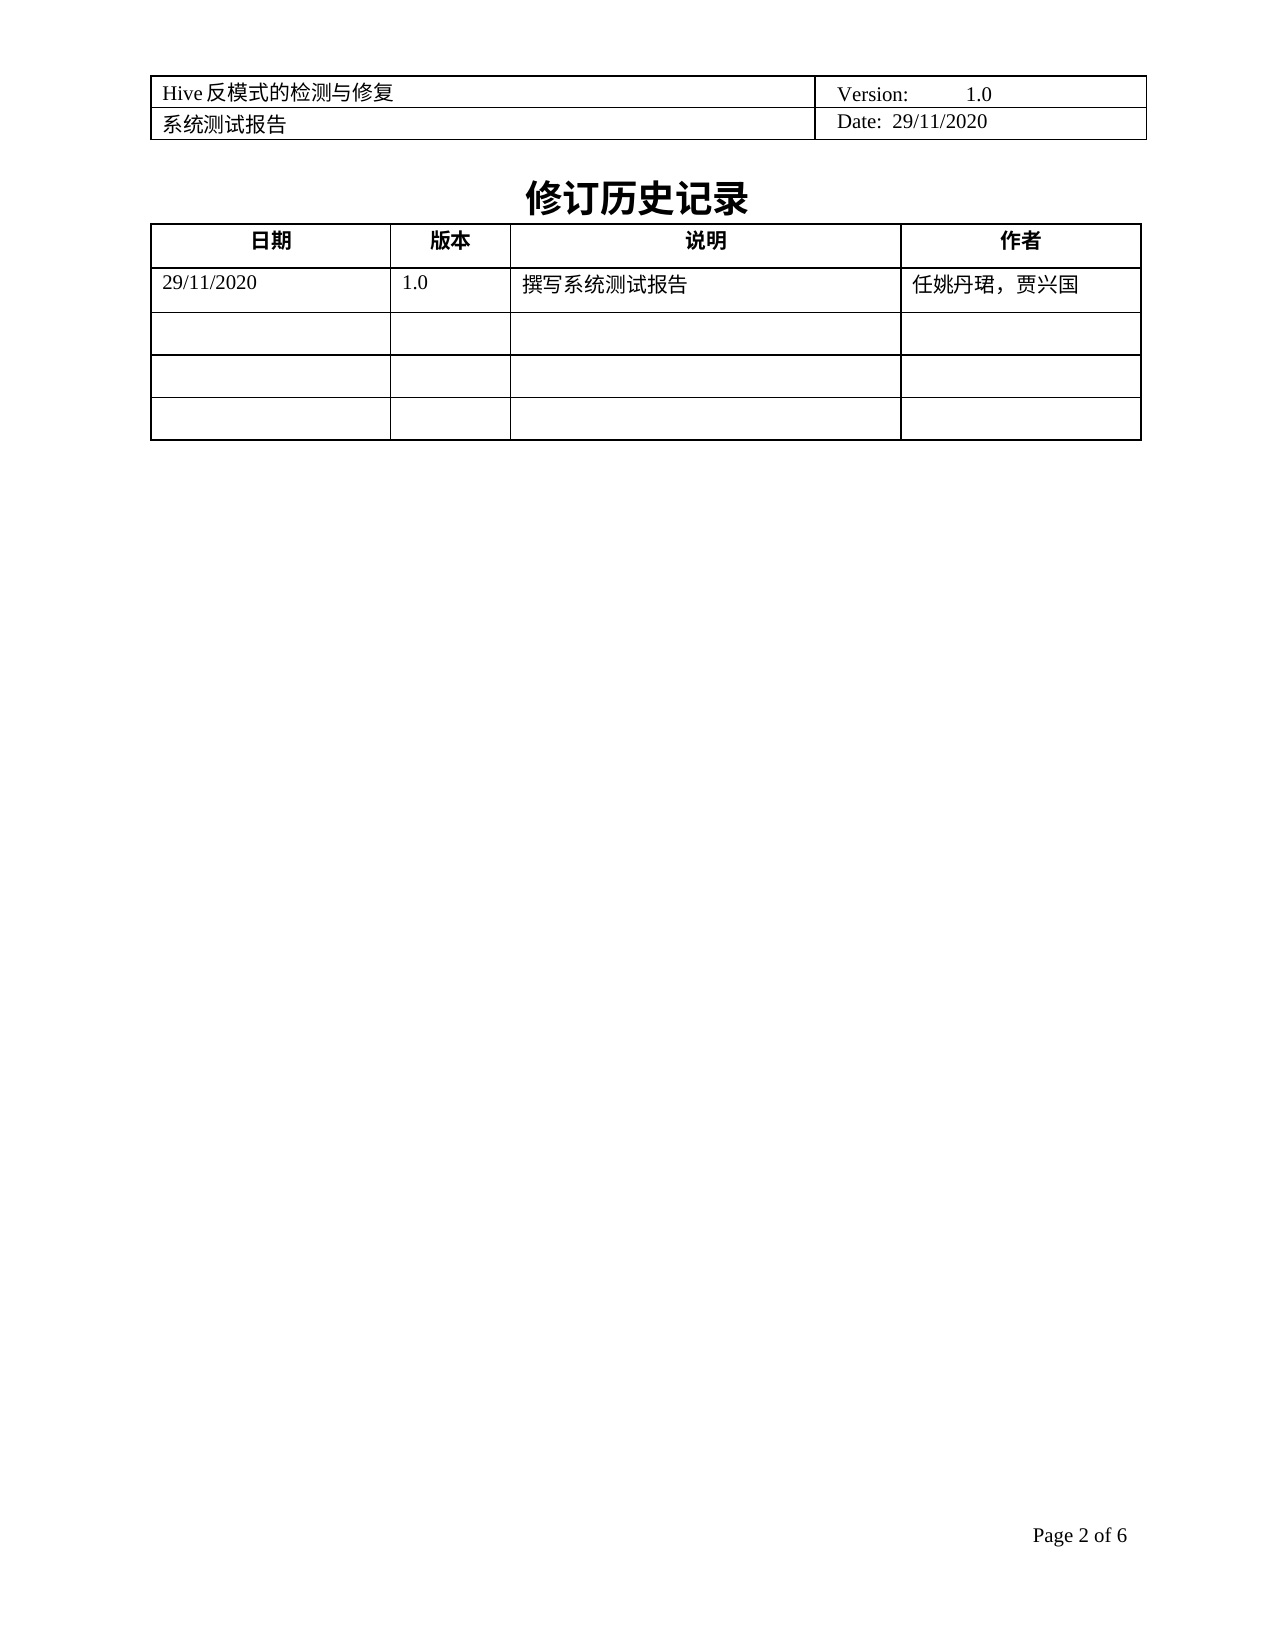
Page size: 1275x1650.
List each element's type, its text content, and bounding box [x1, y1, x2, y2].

table_cell [511, 313, 900, 354]
table_cell [902, 356, 1140, 396]
table_header 说明 [511, 225, 900, 267]
table_cell [391, 398, 510, 439]
table_cell [391, 356, 510, 396]
table_cell [152, 356, 390, 396]
table_cell [511, 398, 900, 439]
table_cell [511, 356, 900, 396]
table_cell [152, 313, 390, 354]
table_header 版本 [391, 225, 510, 267]
table_cell 1.0 [391, 269, 510, 311]
table_cell 撰写系统测试报告 [511, 269, 900, 311]
table_cell 29/11/2020 [152, 269, 390, 311]
table_cell [902, 398, 1140, 439]
table_cell [902, 313, 1140, 354]
table_cell 任姚丹珺，贾兴国 [902, 269, 1140, 311]
title 修订历史记录 [150, 168, 1125, 223]
table_cell [152, 398, 390, 439]
table_cell [391, 313, 510, 354]
table_header 日期 [152, 225, 390, 267]
table_header 作者 [902, 225, 1140, 267]
